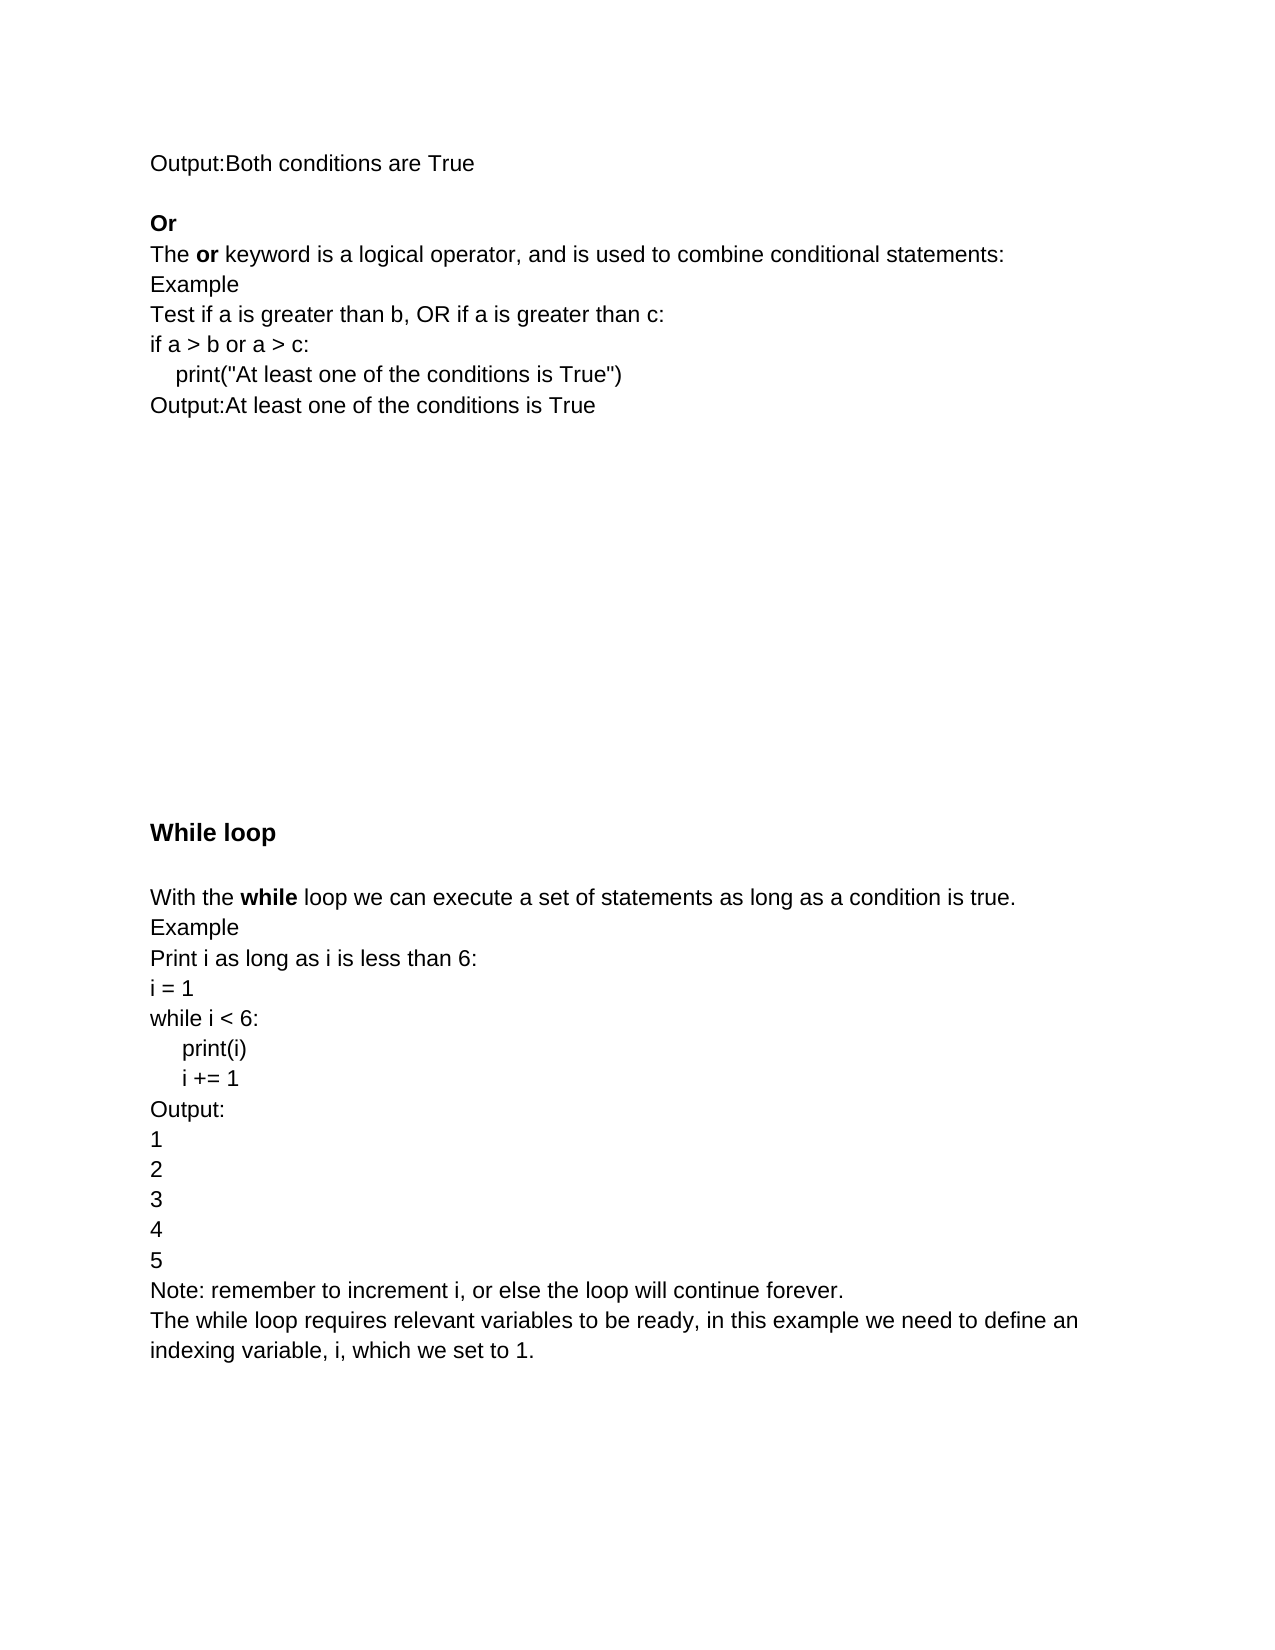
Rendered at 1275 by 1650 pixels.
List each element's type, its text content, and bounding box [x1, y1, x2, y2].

text 3 [150, 1186, 1125, 1213]
text 5 [150, 1247, 1125, 1273]
text The or keyword is a logical operator, and is used to combine conditional statements: [150, 241, 1125, 267]
text Example [150, 914, 1125, 941]
text With the while loop we can execute a set of statements as long as a condition is true. [150, 884, 1125, 911]
text Output:At least one of the conditions is True [150, 392, 1125, 418]
text print("At least one of the conditions is True") [150, 361, 1125, 388]
text Output: [150, 1096, 1125, 1122]
text print(i) [150, 1035, 1125, 1062]
text Test if a is greater than b, OR if a is greater than c: [150, 301, 1125, 327]
text Print i as long as i is less than 6: [150, 944, 1125, 971]
text 1 [150, 1126, 1125, 1152]
text 2 [150, 1156, 1125, 1182]
text while i < 6: [150, 1005, 1125, 1031]
text Output:Both conditions are True [150, 150, 1125, 176]
text if a > b or a > c: [150, 331, 1125, 358]
text Note: remember to increment i, or else the loop will continue forever. [150, 1277, 1125, 1303]
text Or [150, 210, 1125, 237]
text i = 1 [150, 975, 1125, 1001]
text While loop [150, 818, 1125, 847]
text Example [150, 271, 1125, 297]
text i += 1 [150, 1065, 1125, 1092]
text The while loop requires relevant variables to be ready, in this example we need to define an indexing variable, i, which we set to 1. [150, 1307, 1125, 1364]
text 4 [150, 1216, 1125, 1243]
